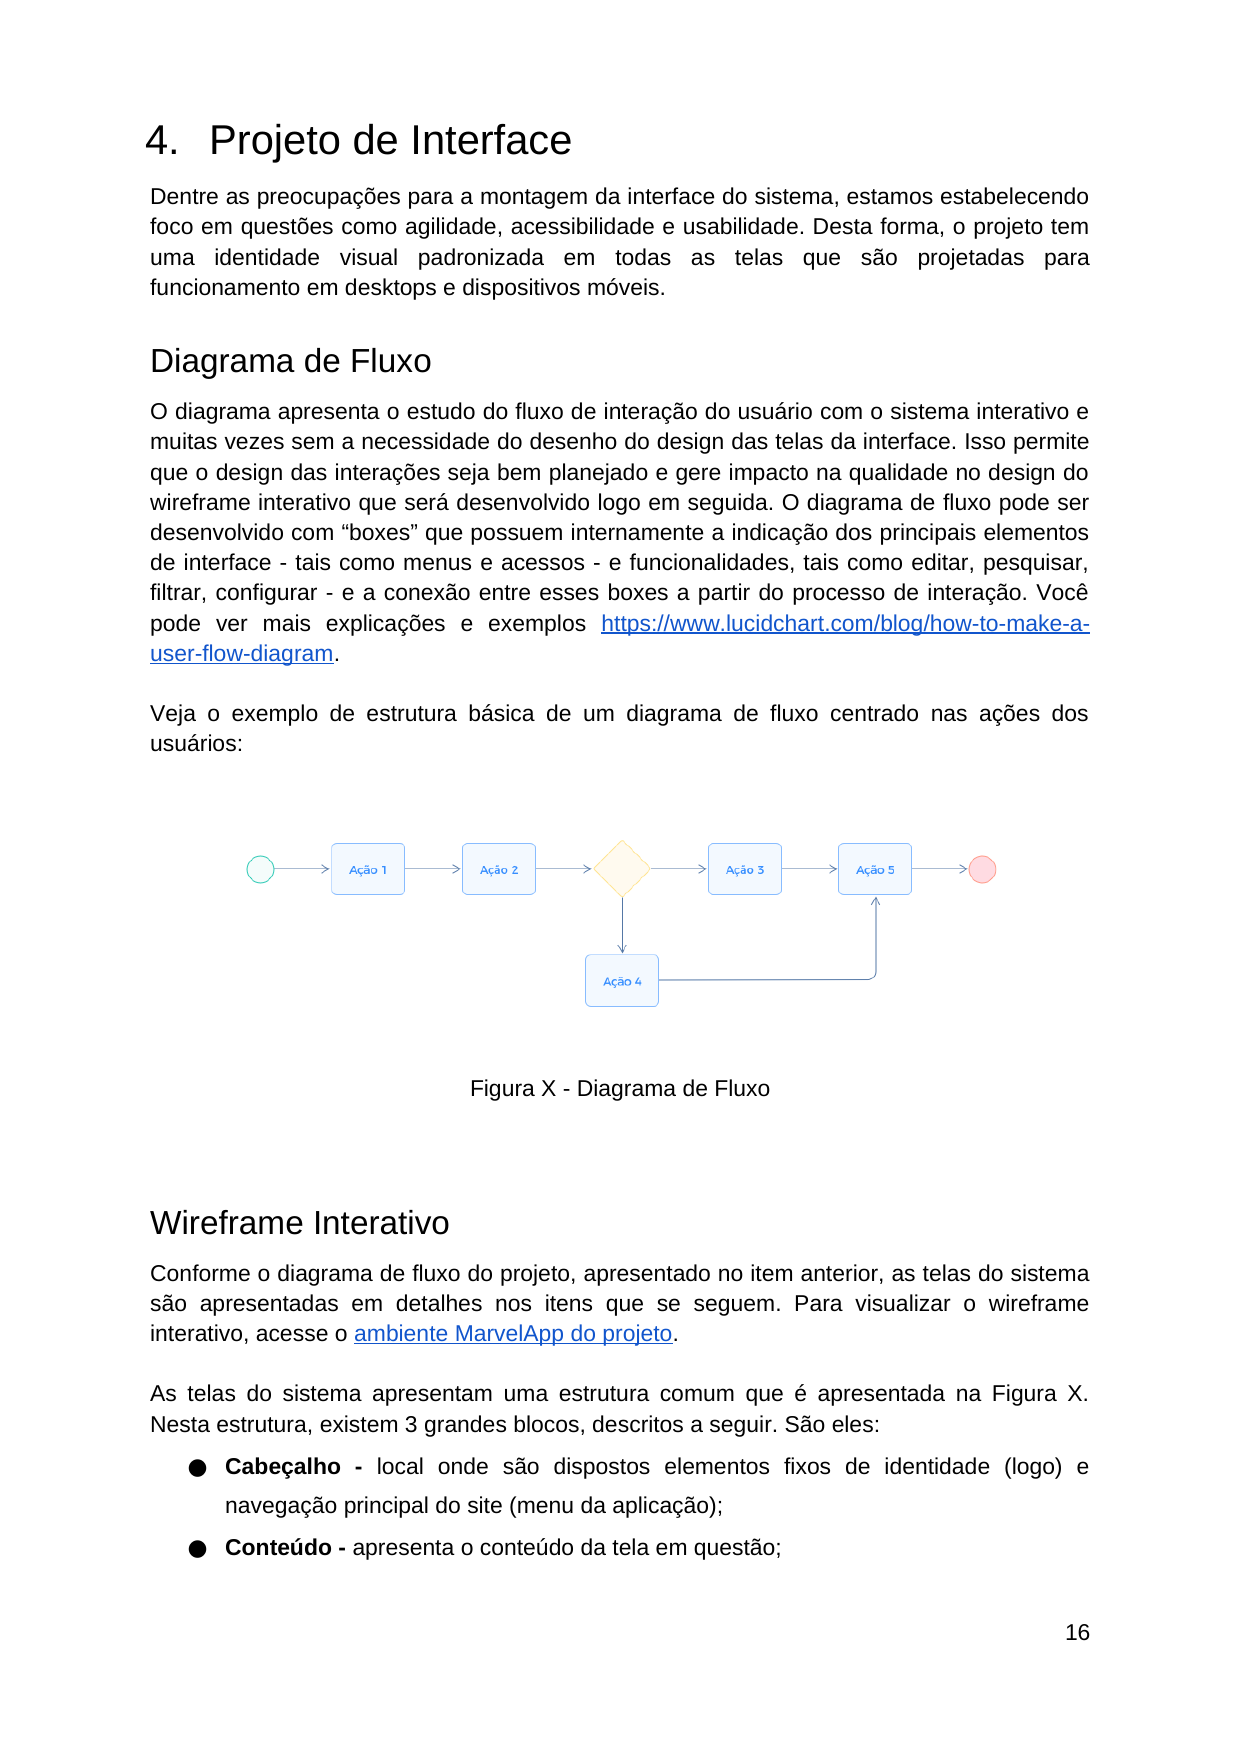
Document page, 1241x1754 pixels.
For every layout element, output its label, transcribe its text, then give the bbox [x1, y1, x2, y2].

list Projeto de Interface [179, 115, 1090, 163]
text Diagrama de Fluxo [150, 341, 1090, 380]
list Cabeçalho - local onde são dispostos elementos fixos de identidade (logo) e navegação principal do site (menu da aplicação); [187, 1441, 1090, 1518]
text Conforme o diagrama de fluxo do projeto, apresentado no item anterior, as telas do sistema são apresentadas em detalhes nos itens que se seguem. Para visualizar o wireframe interativo, acesse o ambiente MarvelApp do projeto. [150, 1259, 1090, 1346]
text Wireframe Interativo [150, 1203, 1090, 1241]
picture [150, 760, 1091, 1071]
text O diagrama apresenta o estudo do fluxo de interação do usuário com o sistema interativo e muitas vezes sem a necessidade do desenho do design das telas da interface. Isso permite que o design das interações seja bem planejado e gere impacto na qualidade no design do wireframe interativo que será desenvolvido logo em seguida. O diagrama de fluxo pode ser desenvolvido com “boxes” que possuem internamente a indicação dos principais elementos de interface - tais como menus e acessos - e funcionalidades, tais como editar, pesquisar, filtrar, configurar - e a conexão entre esses boxes a partir do processo de interação. Você pode ver mais explicações e exemplos https://www.lucidchart.com/blog/how-to-make-a-user-flow-diagram. [150, 398, 1090, 666]
text Veja o exemplo de estrutura básica de um diagrama de fluxo centrado nas ações dos usuários: [150, 700, 1090, 757]
text As telas do sistema apresentam uma estrutura comum que é apresentada na Figura X. Nesta estrutura, existem 3 grandes blocos, descritos a seguir. São eles: [150, 1380, 1090, 1437]
text Figura X - Diagrama de Fluxo [150, 1075, 1090, 1101]
list Conteúdo - apresenta o conteúdo da tela em questão; [225, 1522, 1090, 1569]
text Dentre as preocupações para a montagem da interface do sistema, estamos estabelecendo foco em questões como agilidade, acessibilidade e usabilidade. Desta forma, o projeto tem uma identidade visual padronizada em todas as telas que são projetadas para funcionamento em desktops e dispositivos móveis. [150, 183, 1090, 300]
